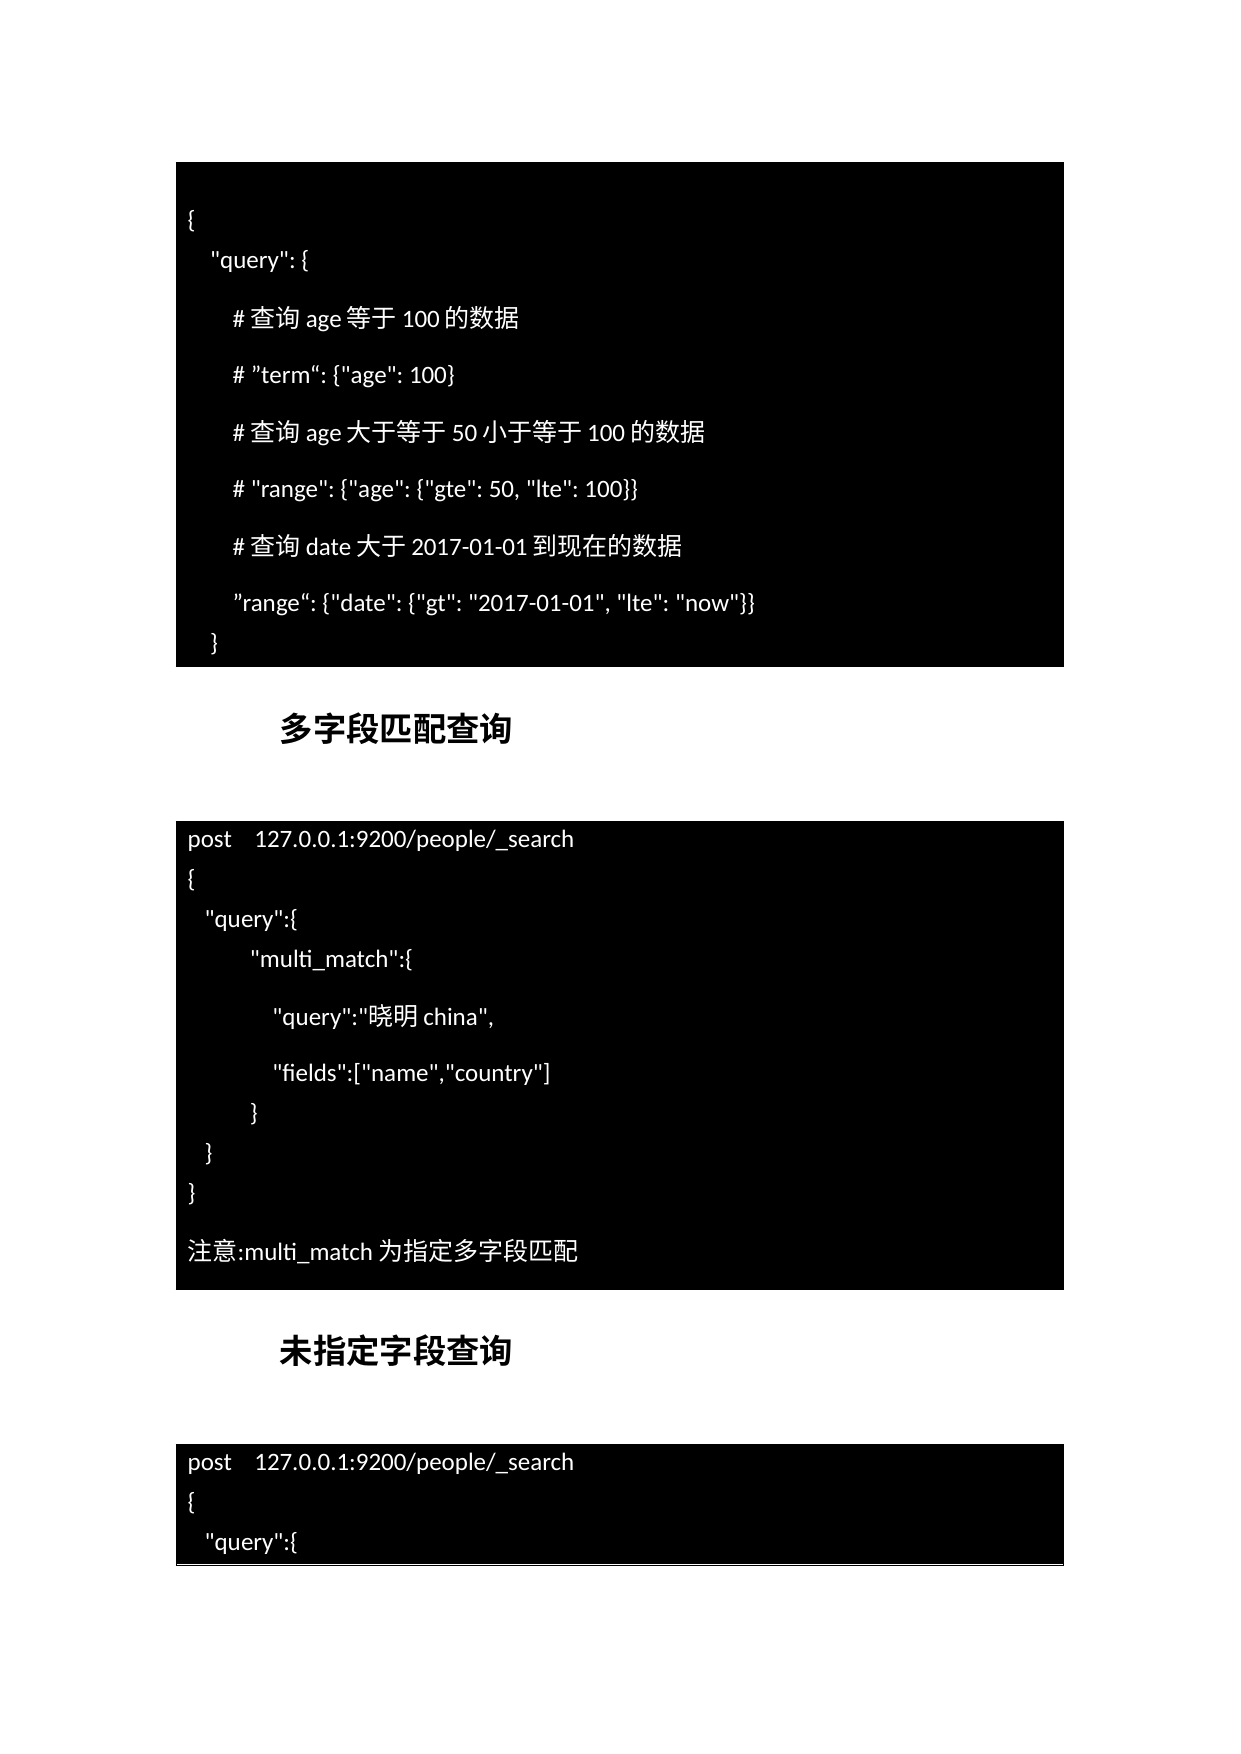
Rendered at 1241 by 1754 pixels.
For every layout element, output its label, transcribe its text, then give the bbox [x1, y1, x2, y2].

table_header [177, 1445, 1063, 1564]
table_header post 127.0.0.1:9200/people/_search { "query":{ "multi_match":{ "query":"晓明china", "fields":["name","country"] } } } 注意:multi_match为指定多字段匹配 [177, 822, 1063, 1289]
subtitle 多字段匹配查询 [187, 694, 1053, 759]
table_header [177, 163, 1063, 666]
subtitle 未指定字段查询 [187, 1317, 1053, 1382]
